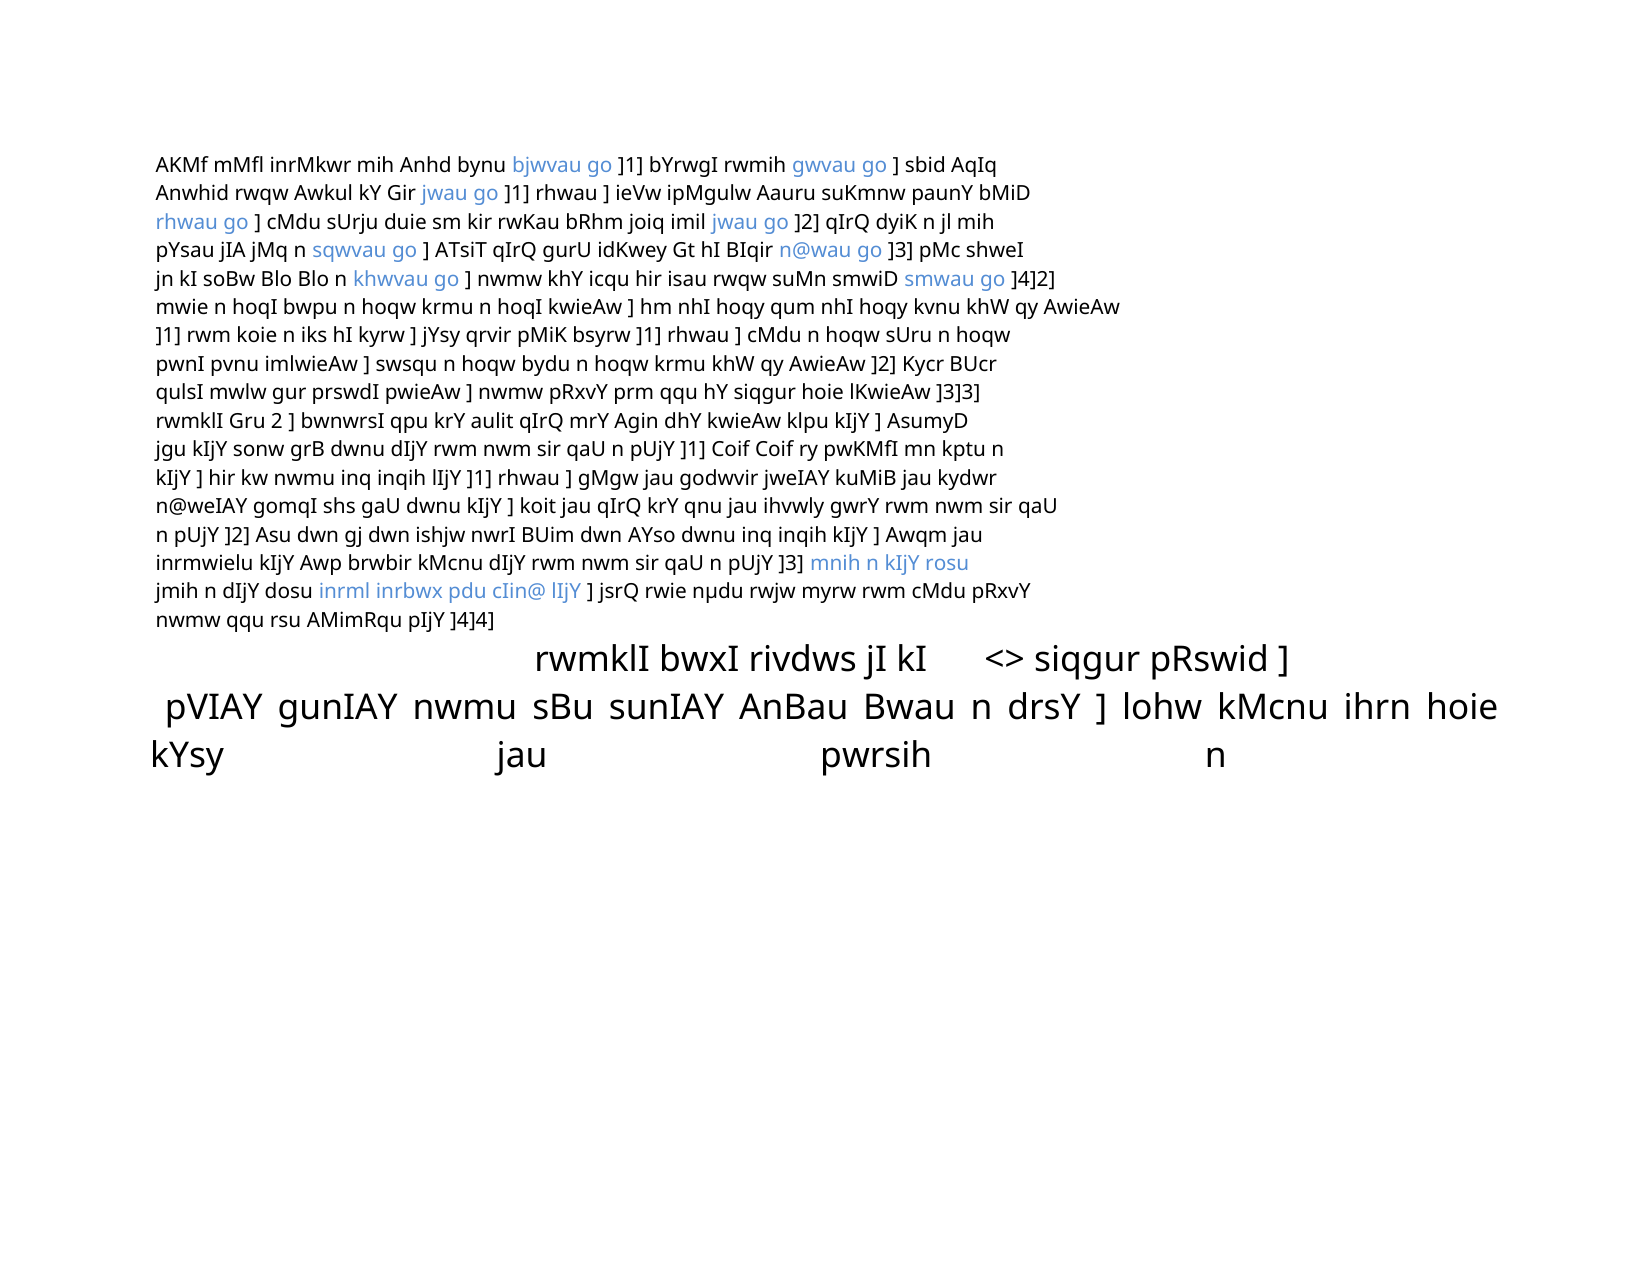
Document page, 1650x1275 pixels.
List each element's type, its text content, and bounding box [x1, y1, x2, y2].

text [150, 150, 1500, 633]
text pVIAY gunIAY nwmu sBu sunIAY AnBau Bwau n drsY ] lohw kMcnu ihrn hoie kYsy jau pwrsih n prsY ]1] dyv sMsY gWiT n CUtY ] kwm k®oD mwieAw md mqsr ien pMchu imil lUty ]1] rhwau ] hm bf kib kulIn hm pMifq hm jogI sMinAwsI ] igAwnI gunI sUr hm dwqy ieh buiD kbih n nwsI ]2] khu rivdws sBY nhI smJis BUil pry jYsy baury ] moih ADwru nwmu nwrwien jIvn pRwn Dn mory ]3]1] [150, 682, 1500, 826]
text rwmklI bwxI rivdws jI kI <> siqgur pRswid ] [150, 633, 1500, 682]
